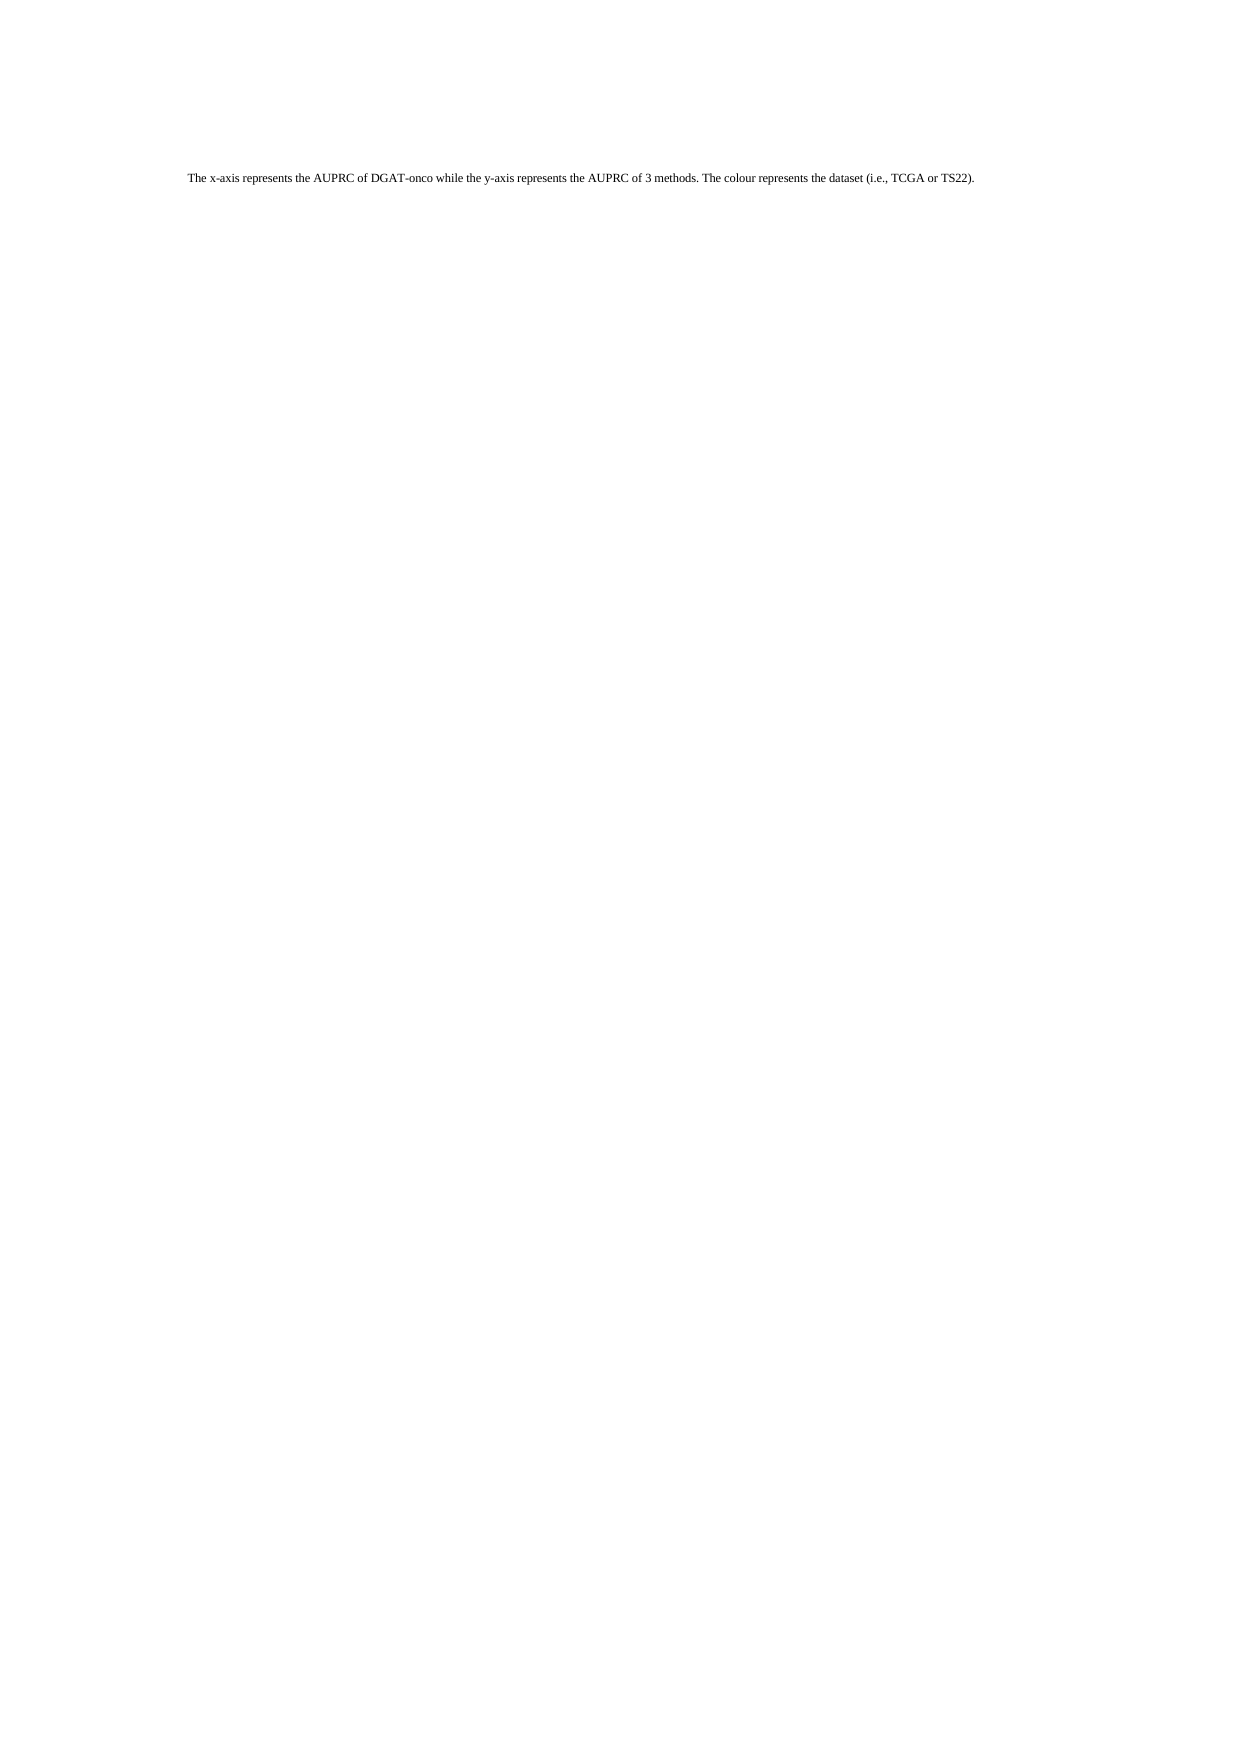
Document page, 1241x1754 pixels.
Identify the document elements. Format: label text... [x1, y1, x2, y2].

text The x-axis represents the AUPRC of DGAT-onco while the y-axis represents the AUPRC of 3 methods. The colour represents the dataset (i.e., TCGA or TS22). [187, 162, 1053, 194]
